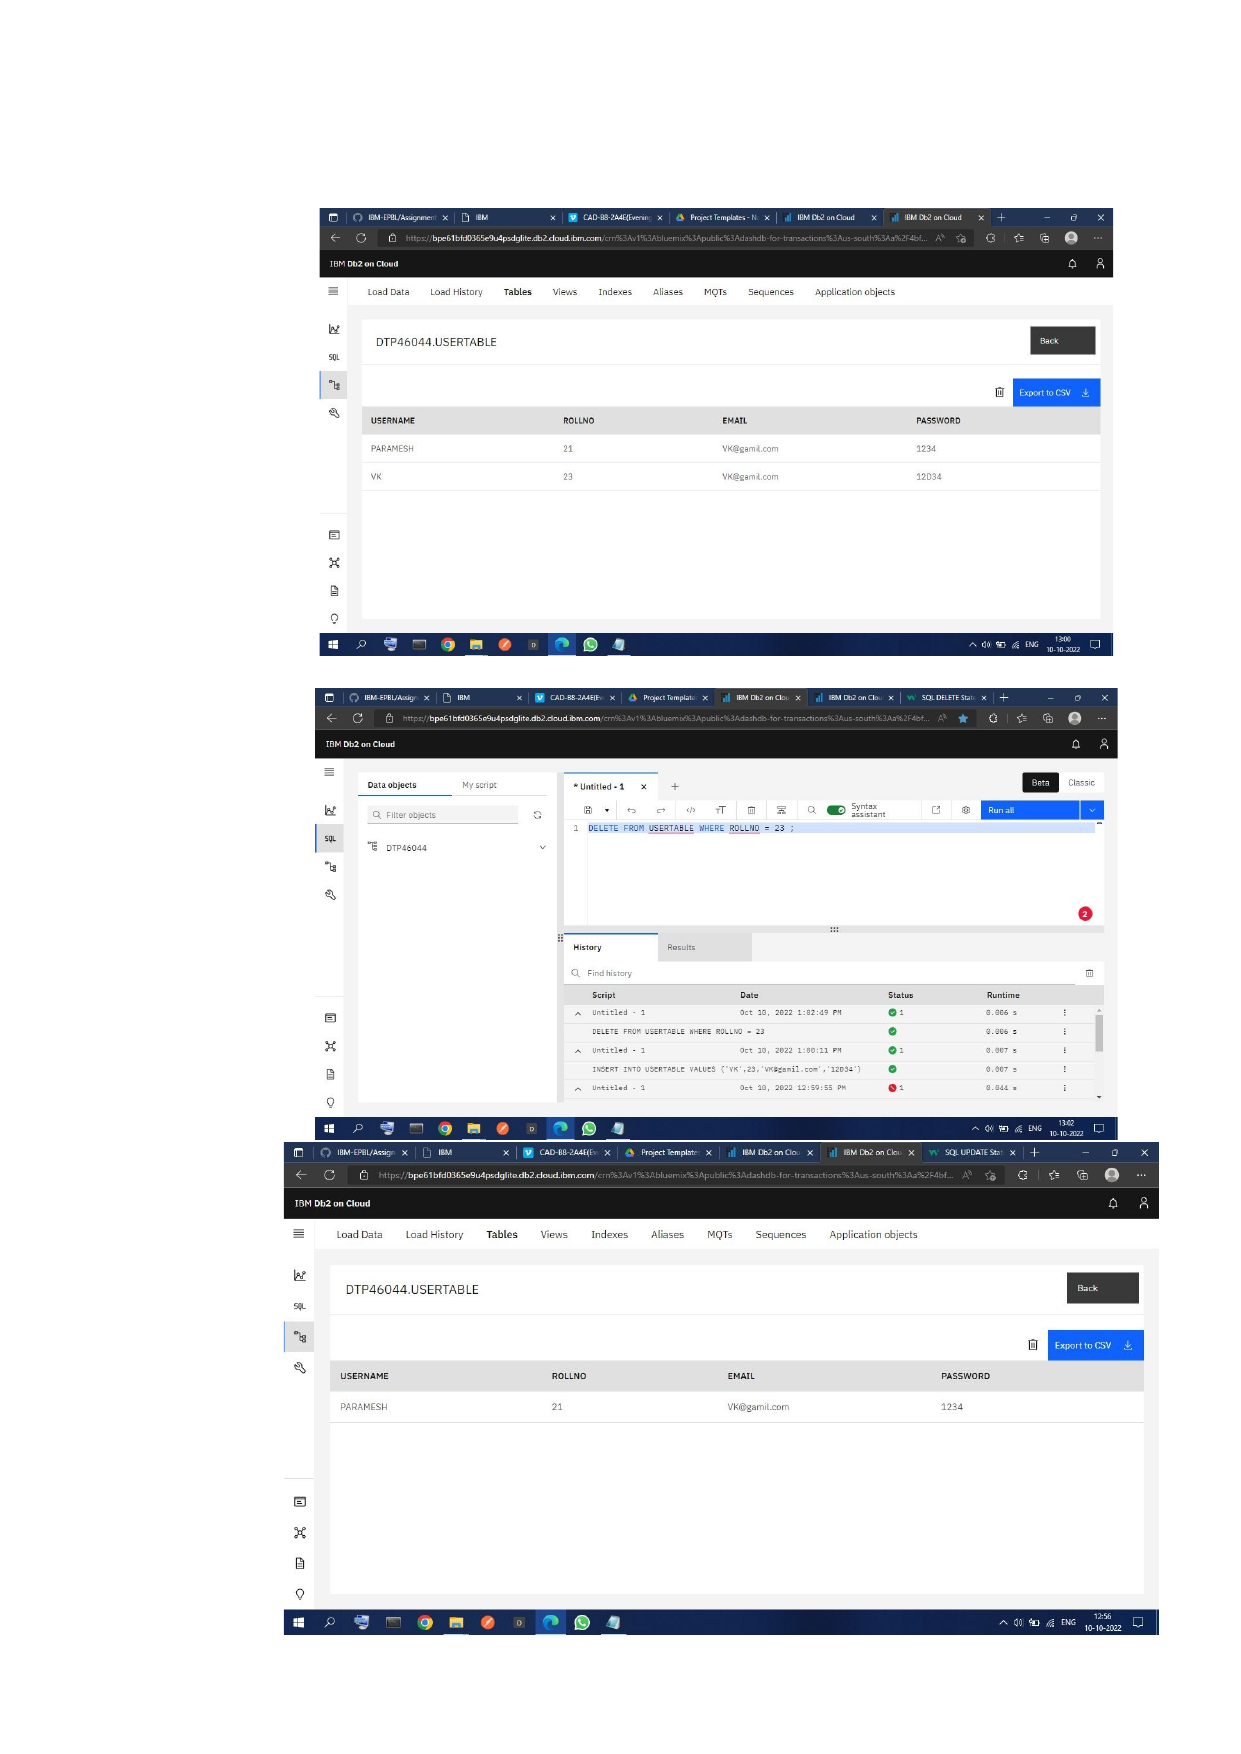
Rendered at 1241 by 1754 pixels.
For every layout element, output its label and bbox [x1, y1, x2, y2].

picture [315, 688, 1118, 1140]
picture [319, 208, 1114, 656]
picture [283, 1142, 1159, 1635]
